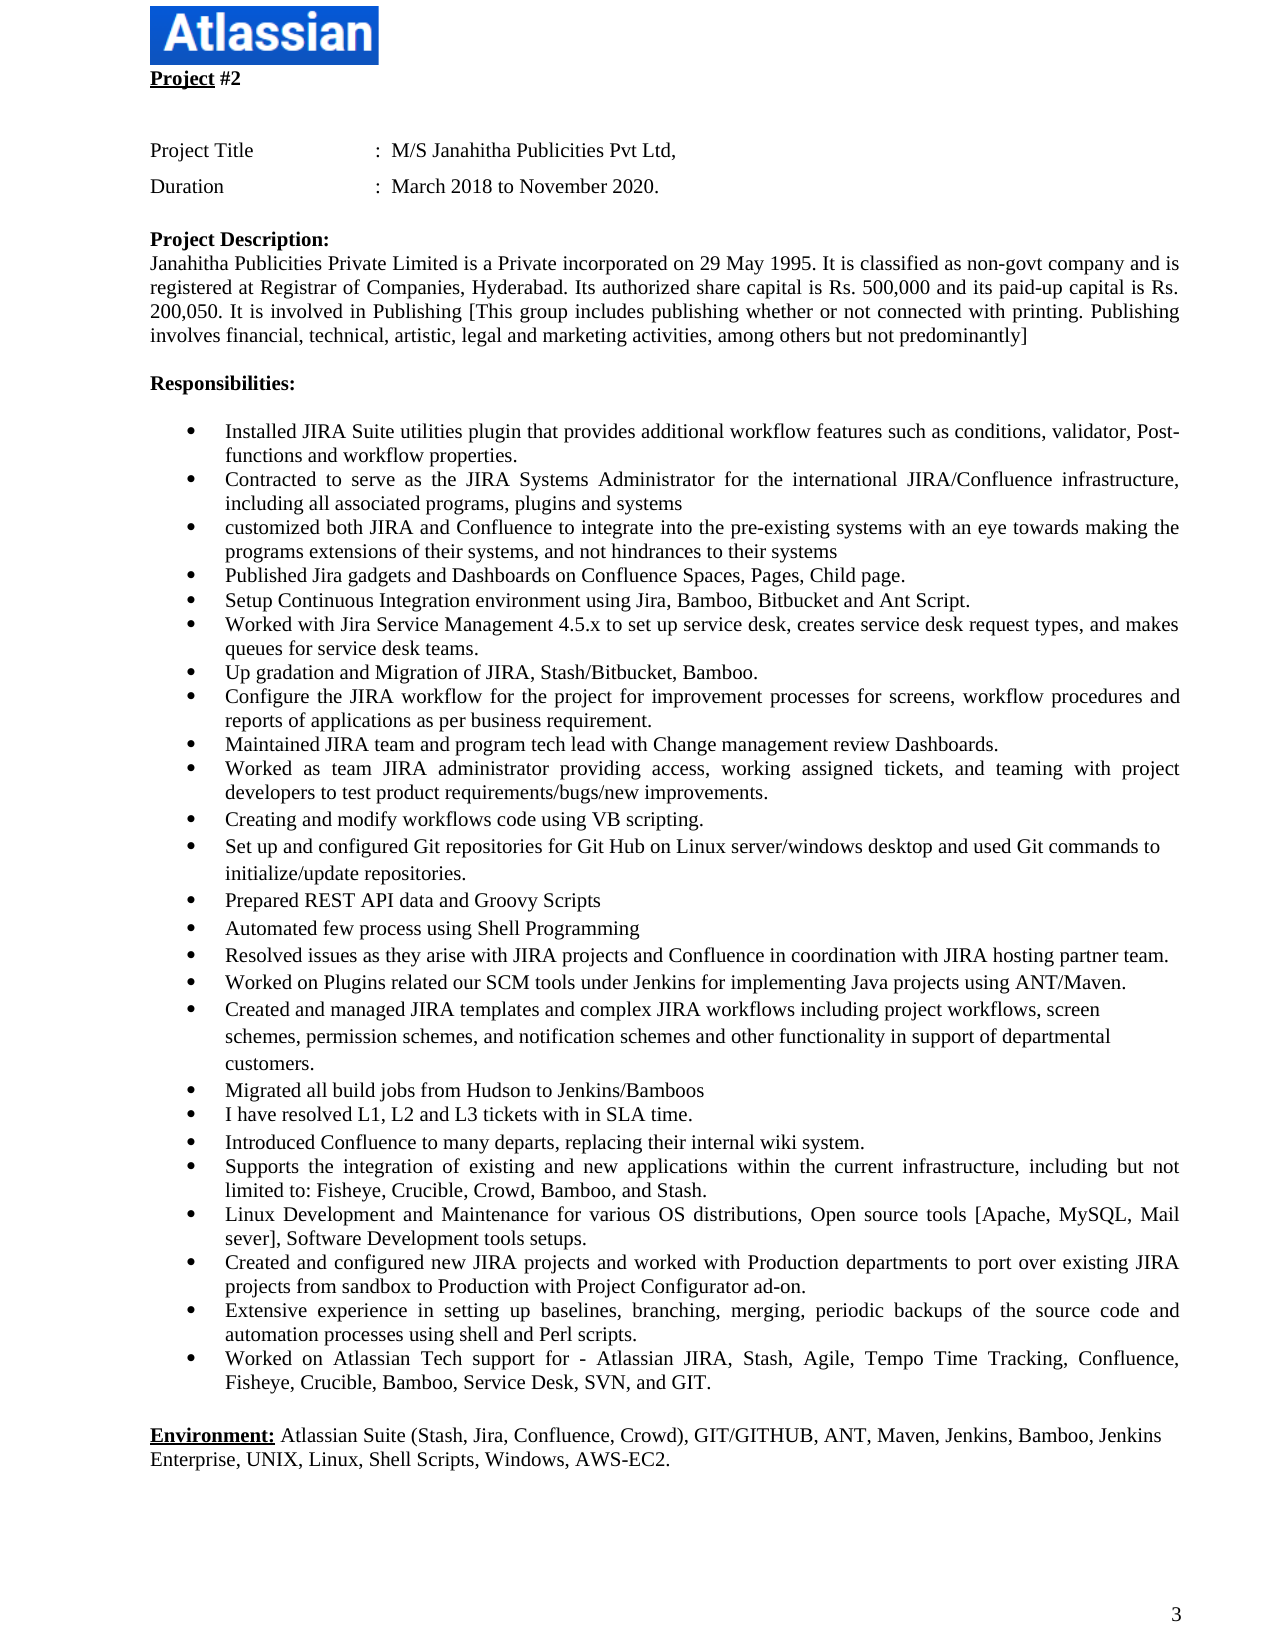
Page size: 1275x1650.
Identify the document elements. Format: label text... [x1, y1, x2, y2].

list Worked as team JIRA administrator providing access, working assigned tickets, and teaming with project developers to test product requirements/bugs/new improvements. [187, 756, 1181, 804]
list Resolved issues as they arise with JIRA projects and Confluence in coordination with JIRA hosting partner team. [187, 939, 1181, 967]
list Worked with Jira Service Management 4.5.x to set up service desk, creates service desk request types, and makes queues for service desk teams. [187, 612, 1181, 660]
list Maintained JIRA team and program tech lead with Change management review Dashboards. [187, 732, 1181, 756]
list Configure the JIRA workflow for the project for improvement processes for screens, workflow procedures and reports of applications as per business requirement. [187, 684, 1181, 732]
list Created and configured new JIRA projects and worked with Production departments to port over existing JIRA projects from sandbox to Production with Project Configurator ad-on. [187, 1250, 1181, 1298]
text Environment: Atlassian Suite (Stash, Jira, Confluence, Crowd), GIT/GITHUB, ANT, Maven, Jenkins, Bamboo, Jenkins Enterprise, UNIX, Linux, Shell Scripts, Windows, AWS-EC2. [150, 1422, 1181, 1471]
list Up gradation and Migration of JIRA, Stash/Bitbucket, Bamboo. [187, 660, 1181, 684]
list Worked on Plugins related our SCM tools under Jenkins for implementing Java projects using ANT/Maven. [187, 967, 1181, 994]
text Responsibilities: [150, 371, 1181, 395]
text Project Description: [150, 227, 1181, 251]
list I have resolved L1, L2 and L3 tickets with in SLA time. [187, 1102, 1181, 1126]
list Linux Development and Maintenance for various OS distributions, Open source tools [Apache, MySQL, Mail sever], Software Development tools setups. [187, 1202, 1181, 1250]
list Migrated all build jobs from Hudson to Jenkins/Bamboos [187, 1075, 1181, 1102]
list Extensive experience in setting up baselines, branching, merging, periodic backups of the source code and automation processes using shell and Perl scripts. [187, 1298, 1181, 1346]
list Automated few process using Shell Programming [187, 912, 1181, 939]
text Project #2 [150, 66, 1181, 90]
list Introduced Confluence to many departs, replacing their internal wiki system. [187, 1129, 1181, 1154]
text Duration : March 2018 to November 2020. [150, 174, 1181, 198]
text Janahitha Publicities Private Limited is a Private incorporated on 29 May 1995. It is classified as non-govt company and is registered at Registrar of Companies, Hyderabad. Its authorized share capital is Rs. 500,000 and its paid-up capital is Rs. 200,050. It is involved in Publishing [This group includes publishing whether or not connected with printing. Publishing involves financial, technical, artistic, legal and marketing activities, among others but not predominantly] [150, 251, 1181, 347]
list Supports the integration of existing and new applications within the current infrastructure, including but not limited to: Fisheye, Crucible, Crowd, Bamboo, and Stash. [187, 1154, 1181, 1202]
list Set up and configured Git repositories for Git Hub on Linux server/windows desktop and used Git commands to initialize/update repositories. [187, 831, 1181, 885]
list Contracted to serve as the JIRA Systems Administrator for the international JIRA/Confluence infrastructure, including all associated programs, plugins and systems [187, 467, 1181, 515]
list Created and managed JIRA templates and complex JIRA workflows including project workflows, screen schemes, permission schemes, and notification schemes and other functionality in support of departmental customers. [187, 994, 1181, 1075]
picture [150, 6, 379, 65]
list Installed JIRA Suite utilities plugin that provides additional workflow features such as conditions, validator, Post-functions and workflow properties. [187, 419, 1181, 467]
list Worked on Atlassian Tech support for - Atlassian JIRA, Stash, Agile, Tempo Time Tracking, Confluence, Fisheye, Crucible, Bamboo, Service Desk, SVN, and GIT. [187, 1346, 1181, 1394]
list customized both JIRA and Confluence to integrate into the pre-existing systems with an eye towards making the programs extensions of their systems, and not hindrances to their systems [187, 515, 1181, 563]
list Setup Continuous Integration environment using Jira, Bamboo, Bitbucket and Ant Script. [187, 587, 1181, 612]
list Prepared REST API data and Groovy Scripts [187, 885, 1181, 912]
list Published Jira gadgets and Dashboards on Confluence Spaces, Pages, Child page. [187, 563, 1181, 587]
text Project Title : M/S Janahitha Publicities Pvt Ltd, [150, 138, 1181, 162]
list Creating and modify workflows code using VB scripting. [187, 804, 1181, 831]
